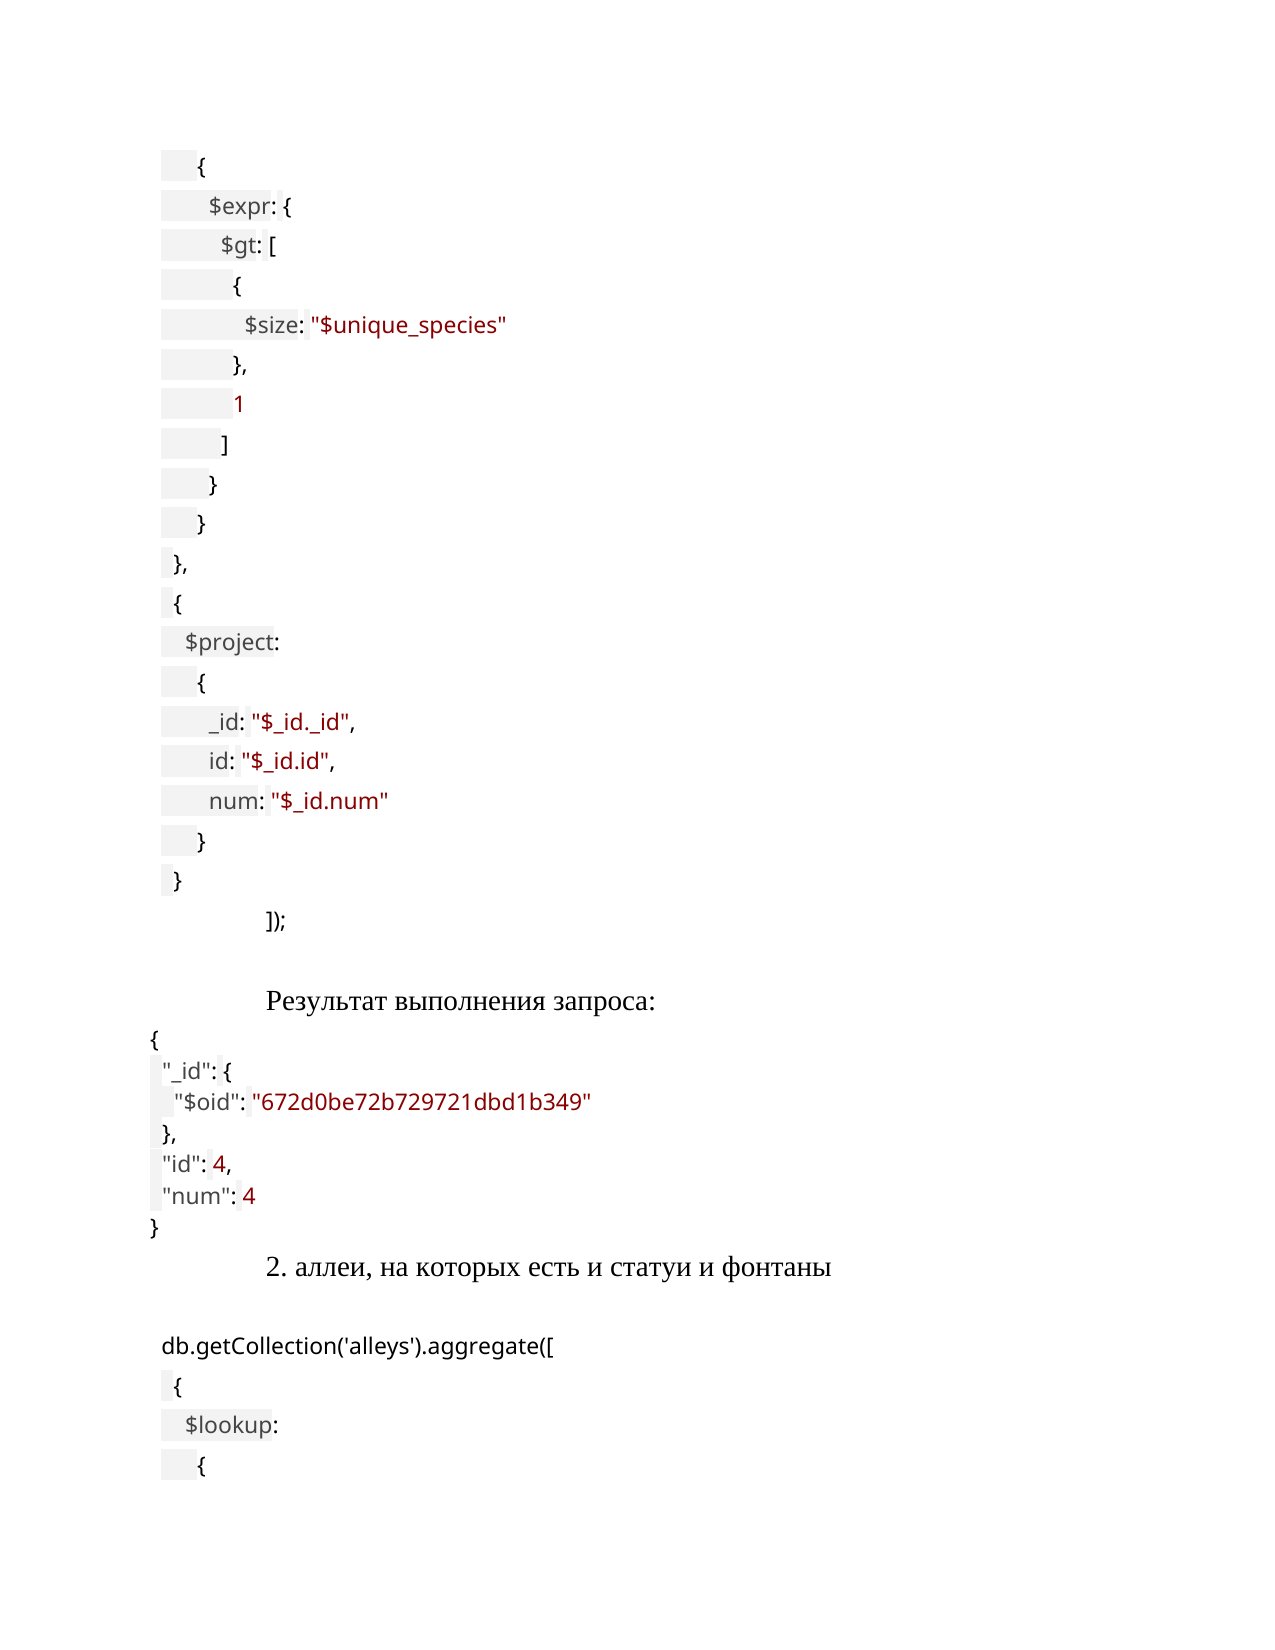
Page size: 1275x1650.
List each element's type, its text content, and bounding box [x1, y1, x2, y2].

text 2. аллеи, на которых есть и статуи и фонтаны [266, 1249, 1125, 1282]
text ]); [266, 904, 1125, 935]
text Результат выполнения запроса: [266, 983, 1125, 1016]
text "_id": { [223, 1055, 1125, 1086]
text { [161, 1369, 1125, 1401]
text }, [162, 1117, 1125, 1148]
text } [161, 467, 1125, 499]
text $expr: { [283, 190, 1125, 221]
text $project: [274, 626, 1125, 657]
text { [197, 1449, 1125, 1480]
text } [197, 825, 1125, 856]
text id: "$_id.id", [241, 745, 1125, 777]
text "id": 4, [150, 1148, 1125, 1180]
text }, [161, 348, 1125, 380]
text } [150, 1211, 1125, 1242]
text { [173, 587, 1125, 618]
text num: "$_id.num" [271, 785, 1125, 816]
text "_id": { [162, 1055, 217, 1086]
text { [197, 150, 1125, 181]
text "num": 4 [162, 1180, 236, 1211]
text } [173, 864, 1125, 896]
text "num": 4 [242, 1180, 1125, 1211]
text "$oid": "672d0be72b729721dbd1b349" [174, 1086, 246, 1117]
text { [197, 666, 1125, 697]
text } [197, 507, 1125, 538]
text db.getCollection('alleys').aggregate([ [161, 1330, 1125, 1361]
text { [150, 1023, 1125, 1055]
text $lookup: [272, 1409, 1125, 1441]
text { [233, 269, 1125, 300]
text ] [221, 428, 1125, 459]
text 1 [233, 388, 1125, 419]
text $size: "$unique_species" [310, 309, 1125, 340]
text $gt: [ [268, 229, 1125, 261]
text "$oid": "672d0be72b729721dbd1b349" [252, 1086, 1125, 1117]
text _id: "$_id._id", [251, 706, 1125, 737]
text }, [173, 547, 1125, 578]
